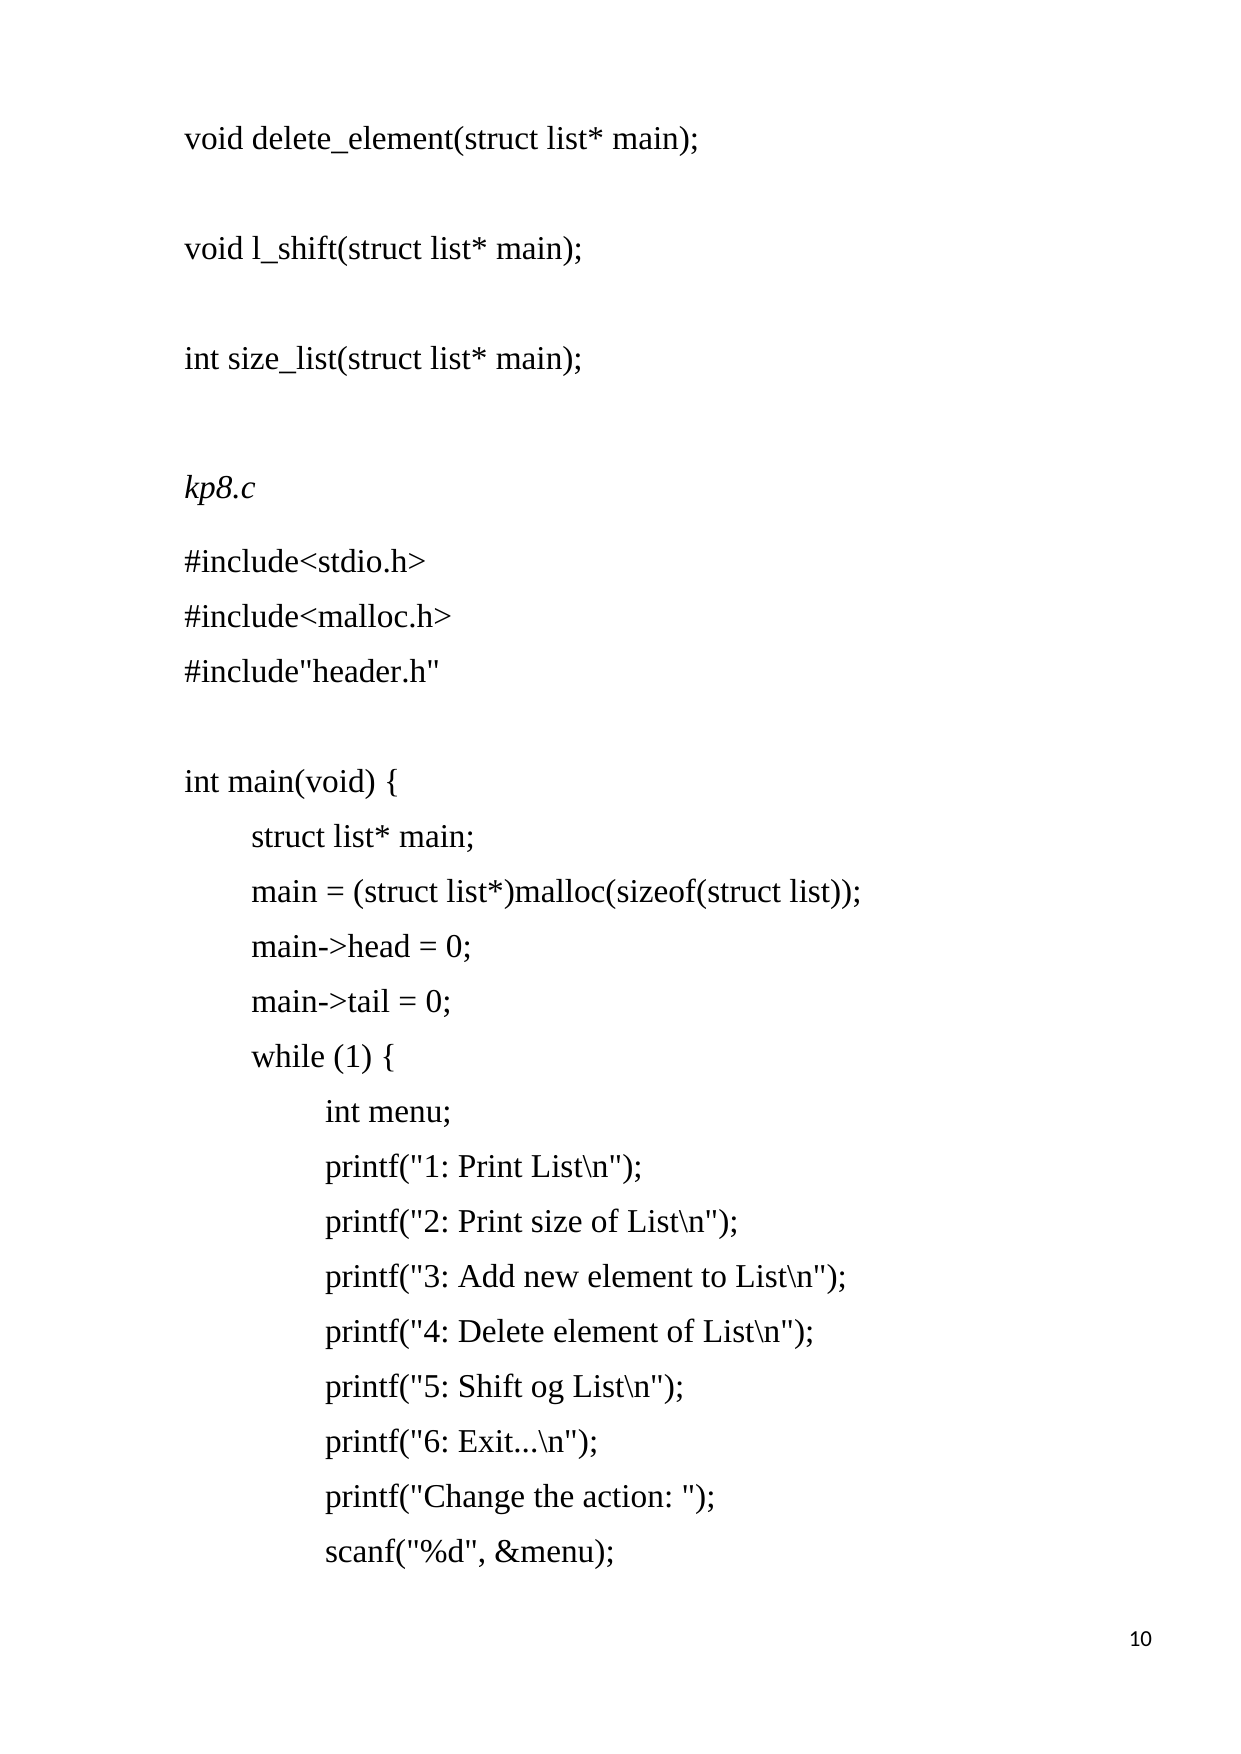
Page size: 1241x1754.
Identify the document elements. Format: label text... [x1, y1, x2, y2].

text printf("4: Delete element of List\n"); [184, 1311, 1152, 1350]
text #include"header.h" [184, 651, 1152, 690]
text printf("2: Print size of List\n"); [184, 1201, 1152, 1240]
text printf("5: Shift og List\n"); [184, 1366, 1152, 1405]
text while (1) { [184, 1036, 1152, 1075]
text void l_shift(struct list* main); [184, 228, 1152, 266]
text main->tail = 0; [184, 981, 1152, 1020]
text struct list* main; [184, 816, 1152, 855]
text int main(void) { [184, 761, 1152, 800]
text #include<malloc.h> [184, 596, 1152, 635]
text int menu; [184, 1091, 1152, 1130]
text printf("6: Exit...\n"); [184, 1421, 1152, 1460]
text printf("Change the action: "); [184, 1476, 1152, 1515]
text printf("1: Print List\n"); [184, 1146, 1152, 1185]
text scanf("%d", &menu); [184, 1531, 1152, 1570]
text kp8.c [184, 467, 1152, 506]
text main->head = 0; [184, 926, 1152, 965]
text int size_list(struct list* main); [184, 338, 1152, 376]
text #include<stdio.h> [184, 541, 1152, 580]
text void delete_element(struct list* main); [184, 118, 1152, 156]
text printf("3: Add new element to List\n"); [184, 1256, 1152, 1295]
text main = (struct list*)malloc(sizeof(struct list)); [184, 871, 1152, 910]
